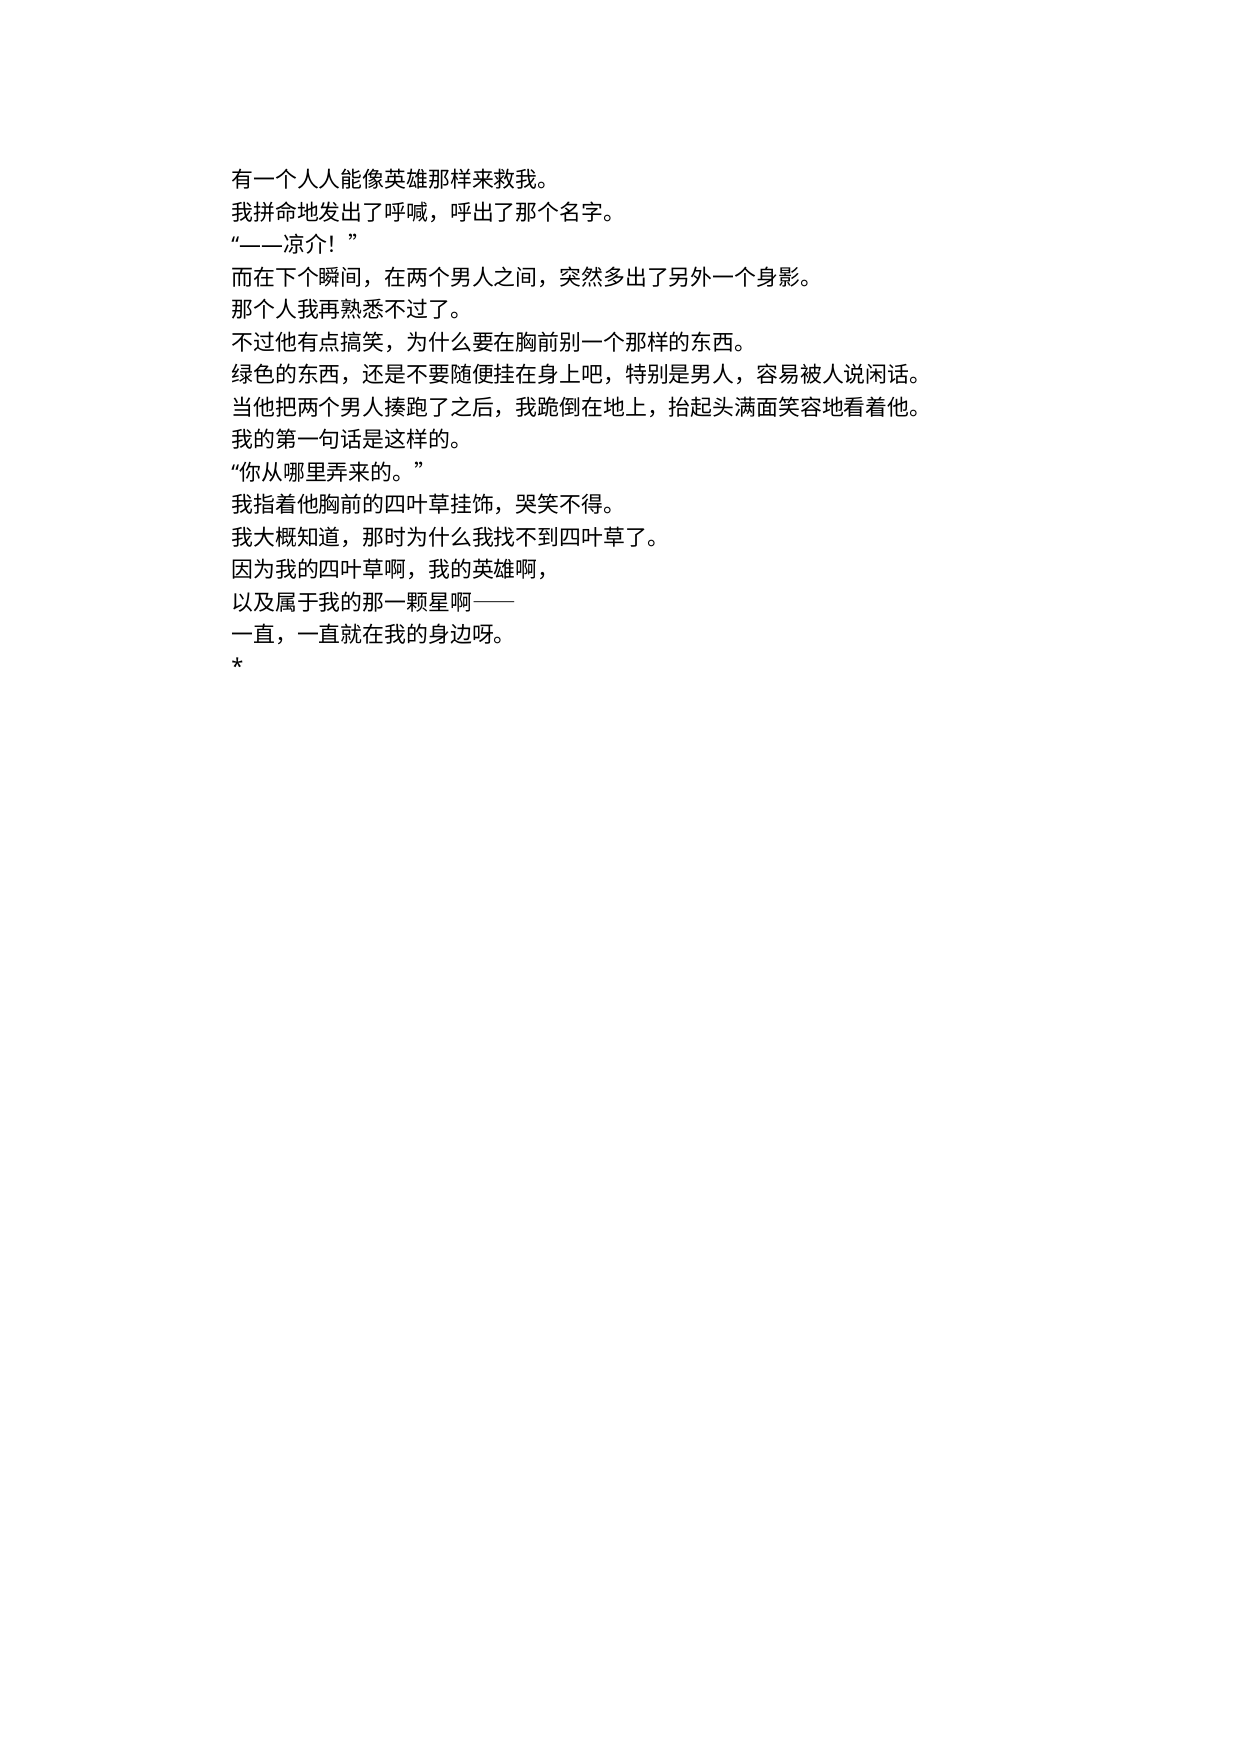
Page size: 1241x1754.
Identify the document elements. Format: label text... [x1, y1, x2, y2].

text 我指着他胸前的四叶草挂饰，哭笑不得。 [187, 487, 1053, 519]
text 以及属于我的那一颗星啊—— [187, 584, 1053, 617]
text 那个人我再熟悉不过了。 [187, 292, 1053, 324]
text 我拼命地发出了呼喊，呼出了那个名字。 [187, 194, 1053, 227]
text “——凉介！” [187, 227, 1053, 259]
text * [187, 649, 1053, 682]
text 绿色的东西，还是不要随便挂在身上吧，特别是男人，容易被人说闲话。 [187, 357, 1053, 389]
text 我大概知道，那时为什么我找不到四叶草了。 [187, 519, 1053, 552]
text 因为我的四叶草啊，我的英雄啊， [187, 552, 1053, 584]
text 一直，一直就在我的身边呀。 [187, 617, 1053, 649]
text 当他把两个男人揍跑了之后，我跪倒在地上，抬起头满面笑容地看着他。 [187, 389, 1053, 422]
text “你从哪里弄来的。” [187, 454, 1053, 487]
text 我的第一句话是这样的。 [187, 422, 1053, 454]
text 有一个人人能像英雄那样来救我。 [187, 162, 1053, 194]
text 不过他有点搞笑，为什么要在胸前别一个那样的东西。 [187, 324, 1053, 357]
text 而在下个瞬间，在两个男人之间，突然多出了另外一个身影。 [187, 259, 1053, 292]
